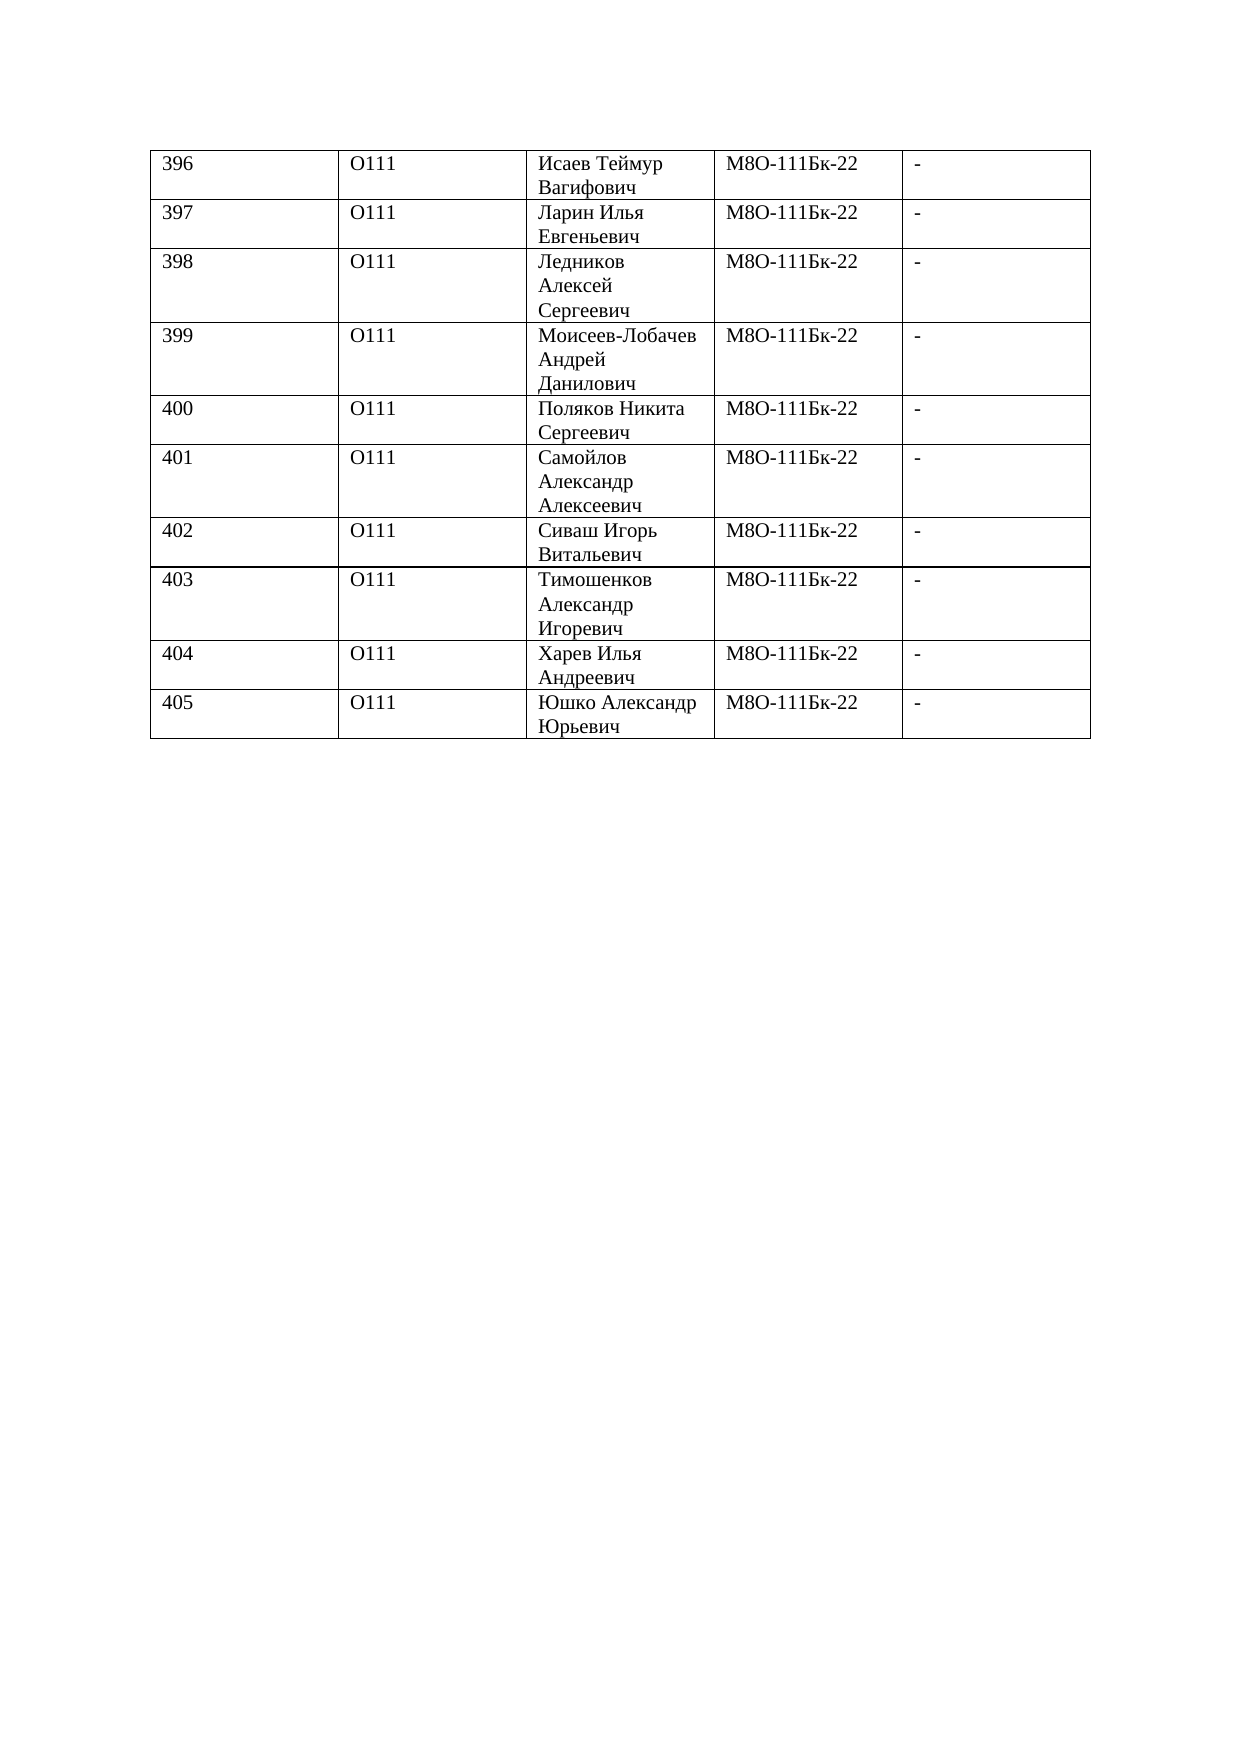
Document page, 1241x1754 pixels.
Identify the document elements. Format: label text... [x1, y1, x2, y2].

table_cell - [903, 445, 1090, 517]
table_cell - [903, 641, 1090, 689]
table_cell Моисеев-Лобачев Андрей Данилович [527, 323, 714, 395]
table_cell М8О-111Бк-22 [715, 151, 902, 199]
table_cell М8О-111Бк-22 [715, 641, 902, 689]
table_cell 396 [151, 151, 338, 199]
table_cell Сиваш Игорь Витальевич [527, 518, 714, 566]
table_cell 399 [151, 323, 338, 395]
table_cell - [903, 323, 1090, 395]
table_cell М8О-111Бк-22 [715, 323, 902, 395]
table_cell М8О-111Бк-22 [715, 396, 902, 444]
table_cell - [903, 518, 1090, 566]
table_cell О111 [339, 445, 526, 517]
table_cell - [903, 690, 1090, 738]
table_cell Поляков Никита Сергеевич [527, 396, 714, 444]
table_cell О111 [339, 200, 526, 248]
table_cell - [903, 396, 1090, 444]
table_cell - [903, 568, 1090, 639]
table_cell О111 [339, 568, 526, 639]
table_cell 405 [151, 690, 338, 738]
table_cell М8О-111Бк-22 [715, 518, 902, 566]
table_cell Юшко Александр Юрьевич [527, 690, 714, 738]
table_cell 400 [151, 396, 338, 444]
table_cell 403 [151, 568, 338, 639]
table_cell М8О-111Бк-22 [715, 568, 902, 639]
table_cell М8О-111Бк-22 [715, 445, 902, 517]
table_cell 404 [151, 641, 338, 689]
table_cell О111 [339, 690, 526, 738]
table_cell Самойлов Александр Алексеевич [527, 445, 714, 517]
table_cell Ларин Илья Евгеньевич [527, 200, 714, 248]
table_cell Ледников Алексей Сергеевич [527, 249, 714, 322]
table_cell Исаев Теймур Вагифович [527, 151, 714, 199]
table_cell О111 [339, 249, 526, 322]
table_cell Тимошенков Александр Игоревич [527, 568, 714, 639]
table_cell Харев Илья Андреевич [527, 641, 714, 689]
table_cell О111 [339, 396, 526, 444]
table_cell 402 [151, 518, 338, 566]
table_cell 398 [151, 249, 338, 322]
table_cell О111 [339, 518, 526, 566]
table_cell - [903, 200, 1090, 248]
table_cell М8О-111Бк-22 [715, 200, 902, 248]
table_cell 401 [151, 445, 338, 517]
table_cell М8О-111Бк-22 [715, 690, 902, 738]
table_cell О111 [339, 323, 526, 395]
table_cell О111 [339, 151, 526, 199]
table_cell 397 [151, 200, 338, 248]
table_cell О111 [339, 641, 526, 689]
table_cell М8О-111Бк-22 [715, 249, 902, 322]
table_cell - [903, 249, 1090, 322]
table_cell - [903, 151, 1090, 199]
